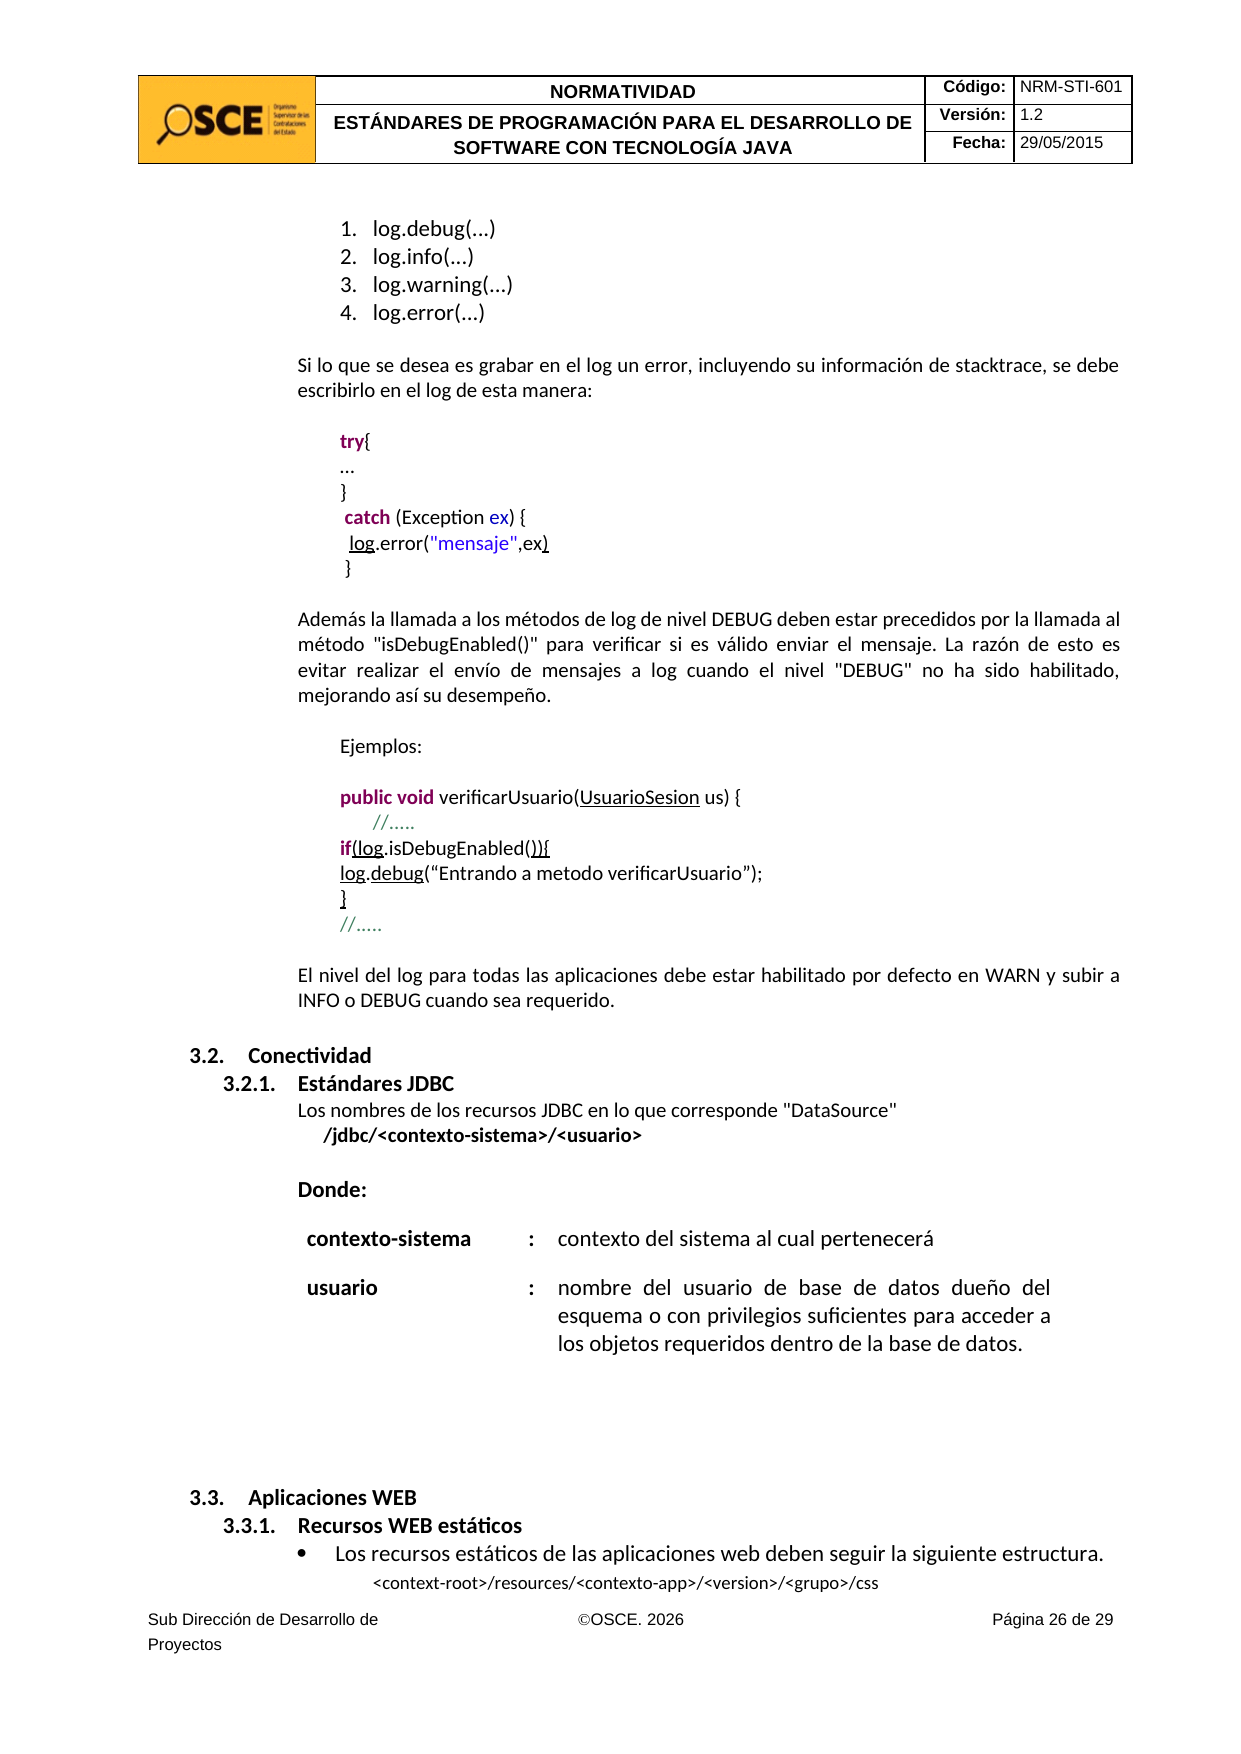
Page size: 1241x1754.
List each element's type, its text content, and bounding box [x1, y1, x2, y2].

list log.info(...) [340, 242, 1122, 270]
list log.error(...) [340, 298, 1122, 326]
text Ejemplos: [340, 733, 1122, 758]
text El nivel del log para todas las aplicaciones debe estar habilitado por defecto en WARN y subir a INFO o DEBUG cuando sea requerido. [298, 962, 1122, 1013]
list Donde: [248, 1176, 1122, 1204]
table_cell nombre del usuario de base de datos dueño del esquema o con privilegios suficientes para acceder a los objetos requeridos dentro de la base de datos. [546, 1273, 1063, 1378]
text Si lo que se desea es grabar en el log un error, incluyendo su información de stacktrace, se debe escribirlo en el log de esta manera: [297, 352, 1122, 403]
list Los recursos estáticos de las aplicaciones web deben seguir la siguiente estructura. [298, 1539, 1122, 1567]
text //..... [340, 911, 1122, 936]
table_cell : [517, 1273, 546, 1378]
table_cell usuario [295, 1273, 517, 1378]
text } [340, 555, 1122, 581]
text Los nombres de los recursos JDBC en lo que corresponde "DataSource" [223, 1097, 1122, 1122]
text public void verificarUsuario(UsuarioSesion us) { [340, 784, 1122, 809]
list Estándares JDBC [223, 1069, 1122, 1097]
picture [138, 76, 316, 163]
text /jdbc/<contexto-sistema>/<usuario> [248, 1122, 1122, 1148]
text if(log.isDebugEnabled()){ [340, 835, 1122, 860]
text catch (Exception ex) { [340, 504, 1122, 530]
text … [340, 453, 1122, 479]
text try{ [340, 428, 1122, 453]
table_header contexto-sistema [295, 1225, 517, 1273]
text //..... [340, 809, 1122, 835]
list Aplicaciones WEB [189, 1483, 1122, 1511]
table_header : [517, 1225, 546, 1273]
list log.debug(...) [340, 214, 1122, 242]
text } [340, 479, 1122, 504]
text Además la llamada a los métodos de log de nivel DEBUG deben estar precedidos por la llamada al método "isDebugEnabled()" para verificar si es válido enviar el mensaje. La razón de esto es evitar realizar el envío de mensajes a log cuando el nivel "DEBUG" no ha sido habilitado, mejorando así su desempeño. [298, 606, 1122, 708]
list log.warning(...) [340, 270, 1122, 298]
list <context-root>/resources/<contexto-app>/<version>/<grupo>/css [373, 1571, 1122, 1594]
list Conectividad [189, 1041, 1122, 1069]
text } [340, 886, 1122, 911]
table_header contexto del sistema al cual pertenecerá [546, 1225, 1063, 1273]
text log.error("mensaje",ex) [340, 530, 1122, 555]
list Recursos WEB estáticos [223, 1511, 1122, 1539]
text log.debug(“Entrando a metodo verificarUsuario”); [340, 860, 1122, 886]
